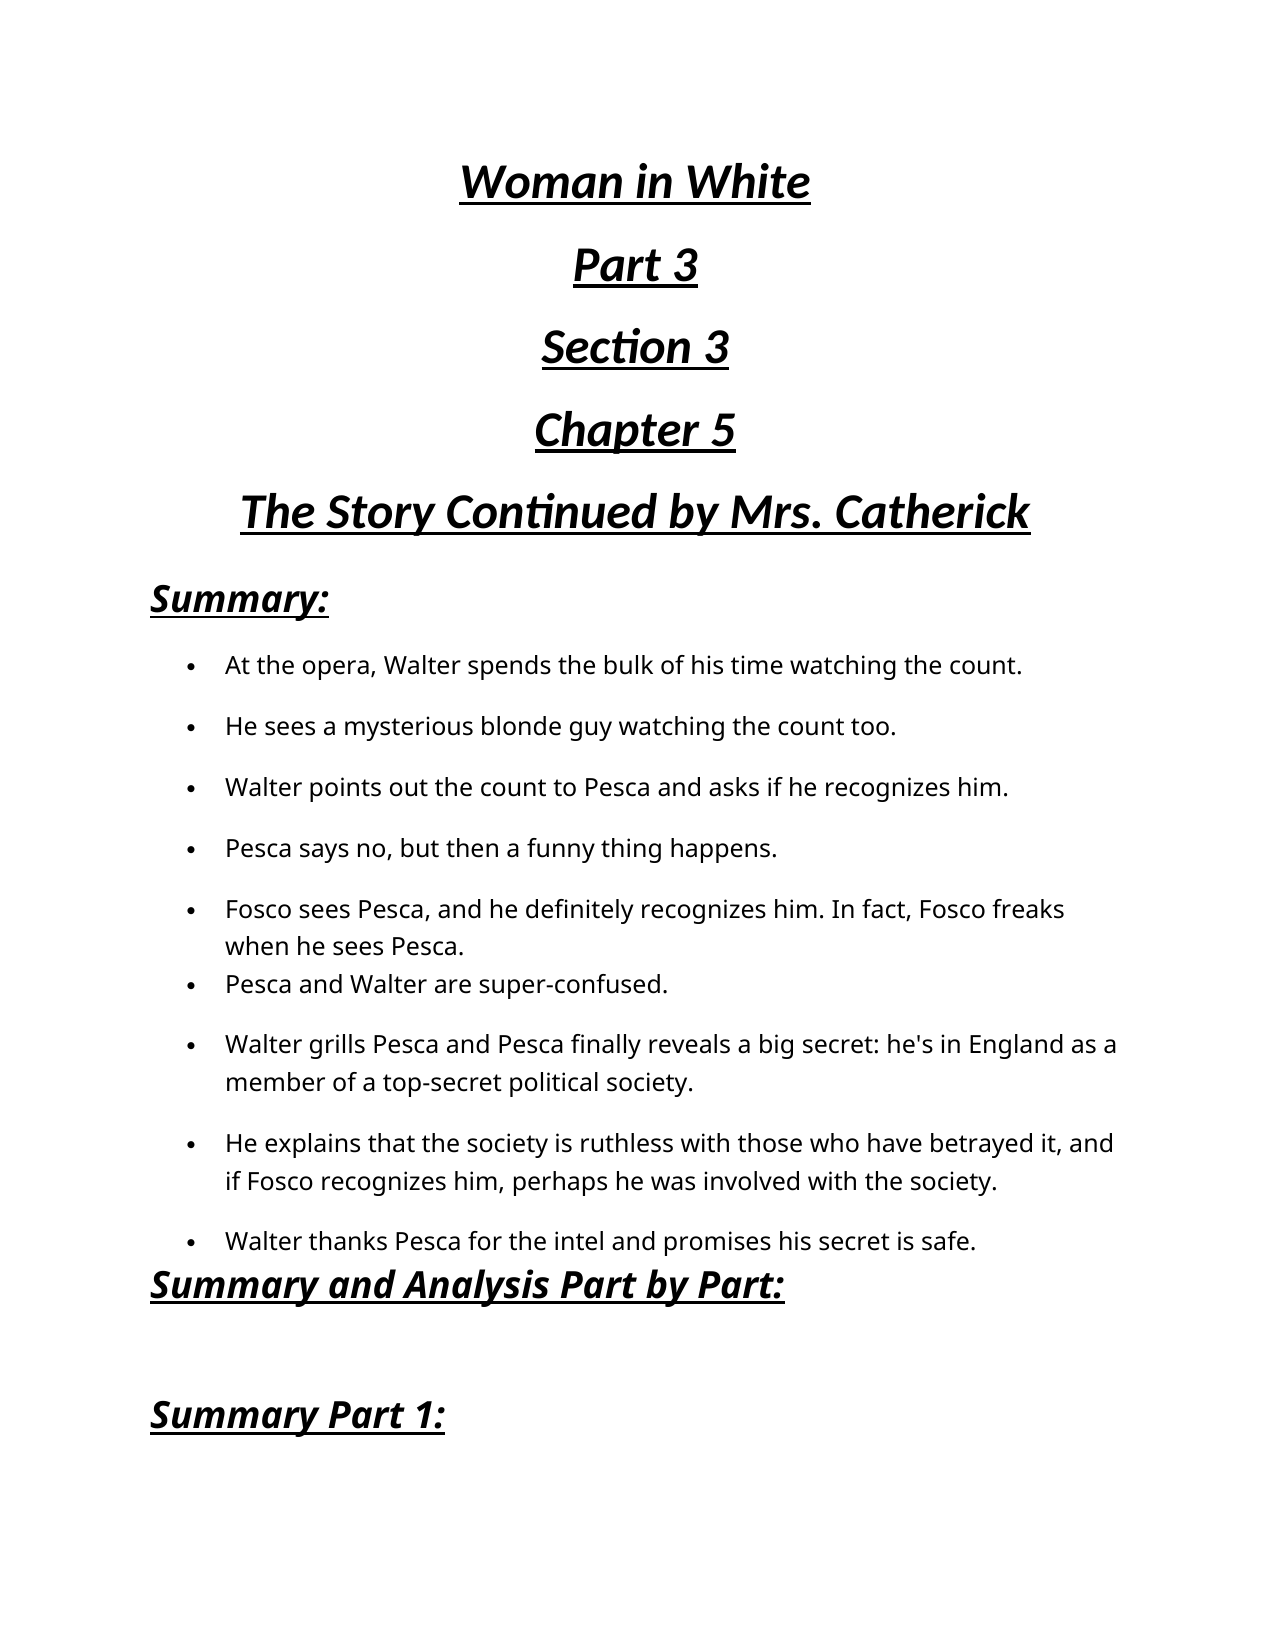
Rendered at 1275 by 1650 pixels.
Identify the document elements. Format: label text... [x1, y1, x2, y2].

text Woman in White [150, 150, 1125, 211]
list Walter grills Pesca and Pesca finally reveals a big secret: he's in England as a member of a top-secret political society. [187, 1024, 1125, 1099]
text Summary and Analysis Part by Part: [150, 1258, 1125, 1309]
text Part 3 [150, 232, 1125, 293]
text Section 3 [150, 315, 1125, 376]
list Pesca and Walter are super-confused. [187, 963, 1125, 1000]
list At the opera, Walter spends the bulk of his time watching the count. [187, 644, 1125, 682]
list Walter points out the count to Pesca and asks if he recognizes him. [187, 766, 1125, 803]
text Summary: [150, 572, 1125, 623]
list He explains that the society is ruthless with those who have betrayed it, and if Fosco recognizes him, perhaps he was involved with the society. [187, 1122, 1125, 1197]
list Pesca says no, but then a funny thing happens. [187, 827, 1125, 864]
list Walter thanks Pesca for the intel and promises his secret is safe. [187, 1221, 1125, 1258]
text Chapter 5 [150, 397, 1125, 458]
text Summary Part 1: [150, 1389, 1125, 1440]
list He sees a mysterious blonde guy watching the count too. [187, 705, 1125, 742]
subtitle The Story Continued by Mrs. Catherick [150, 480, 1125, 541]
list Fosco sees Pesca, and he definitely recognizes him. In fact, Fosco freaks when he sees Pesca. [187, 888, 1125, 963]
